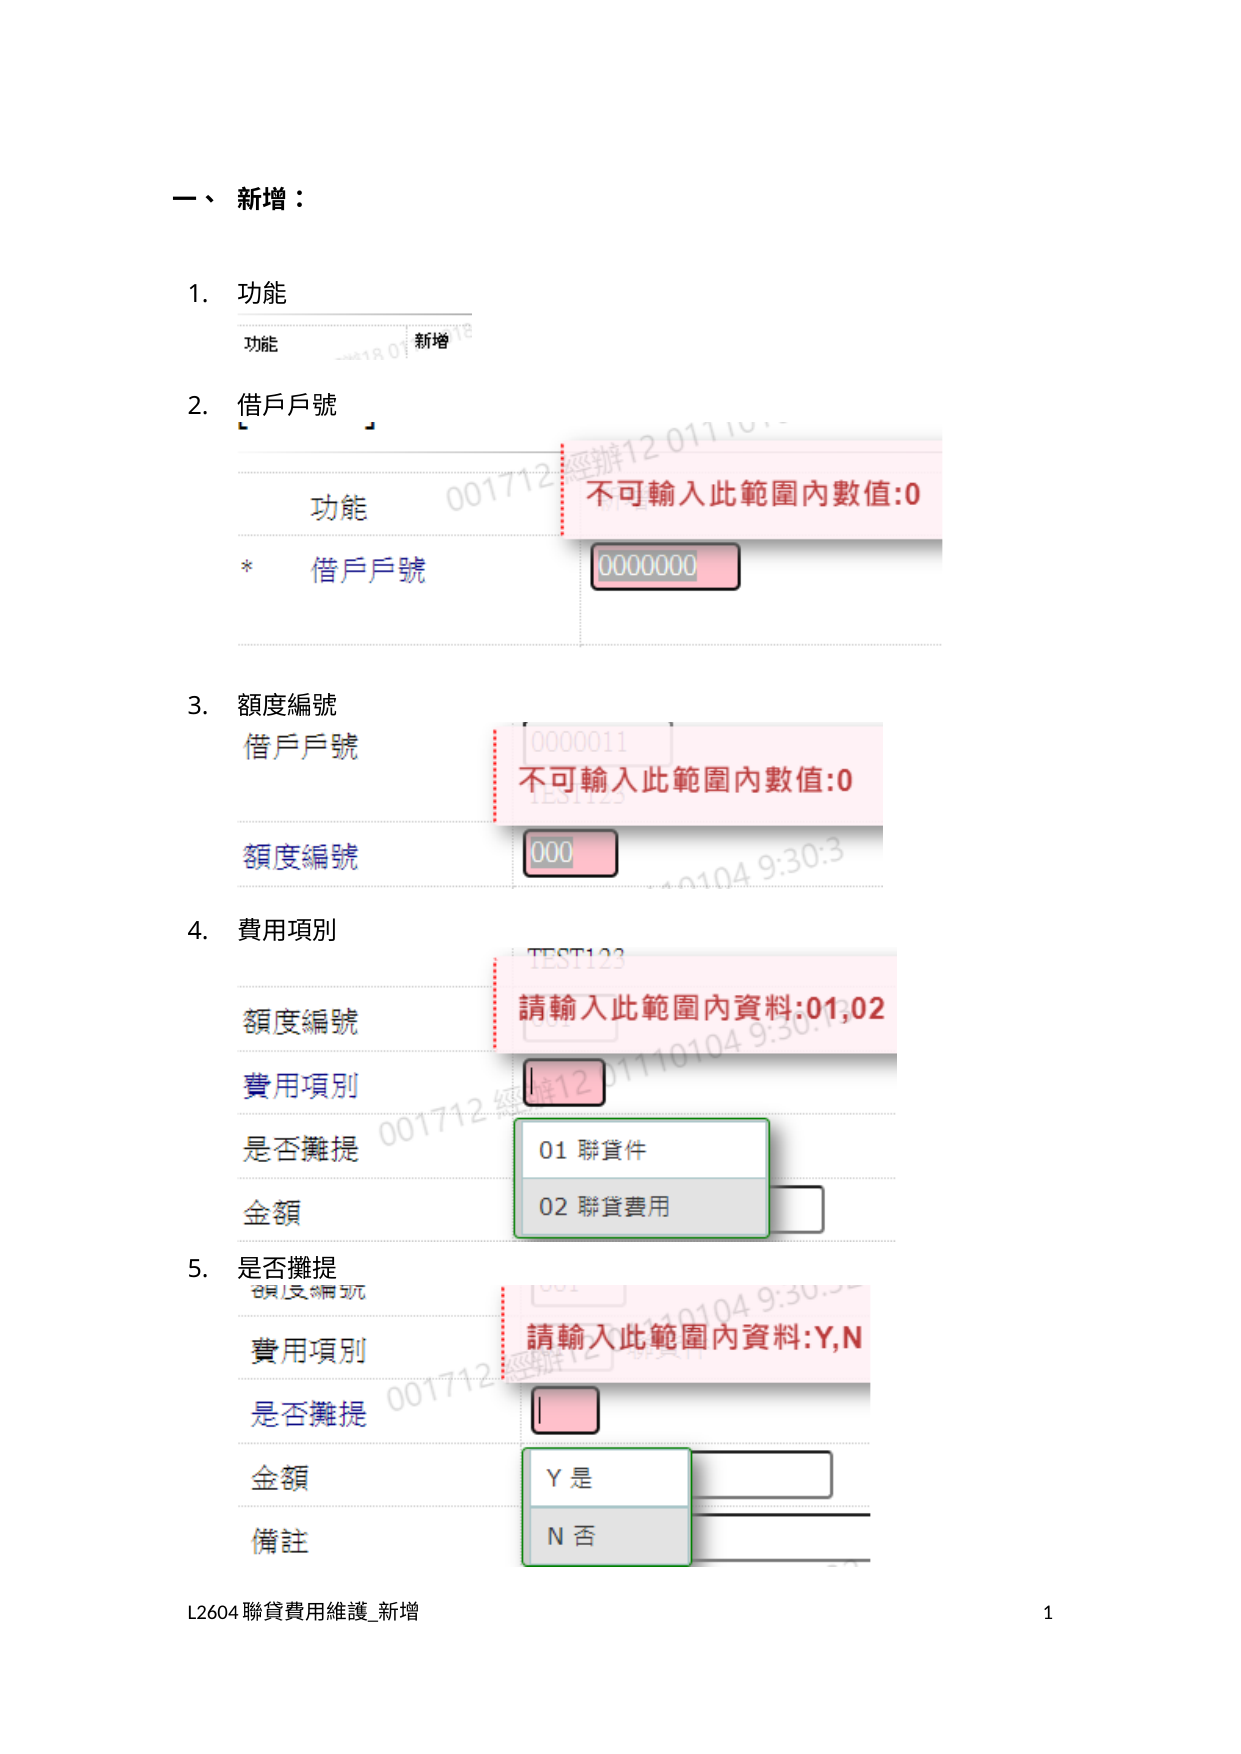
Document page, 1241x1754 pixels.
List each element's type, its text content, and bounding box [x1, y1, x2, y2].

list 是否攤提 [187, 1247, 1053, 1285]
picture [237, 947, 897, 1242]
picture [237, 1285, 871, 1567]
list 借戶戶號 [187, 385, 1053, 422]
list 費用項別 [187, 910, 1053, 947]
list 額度編號 [187, 685, 1053, 722]
picture [237, 310, 472, 360]
picture [237, 722, 883, 889]
list 功能 [187, 272, 1053, 310]
subtitle 新增： [173, 179, 1053, 216]
picture [237, 422, 943, 649]
